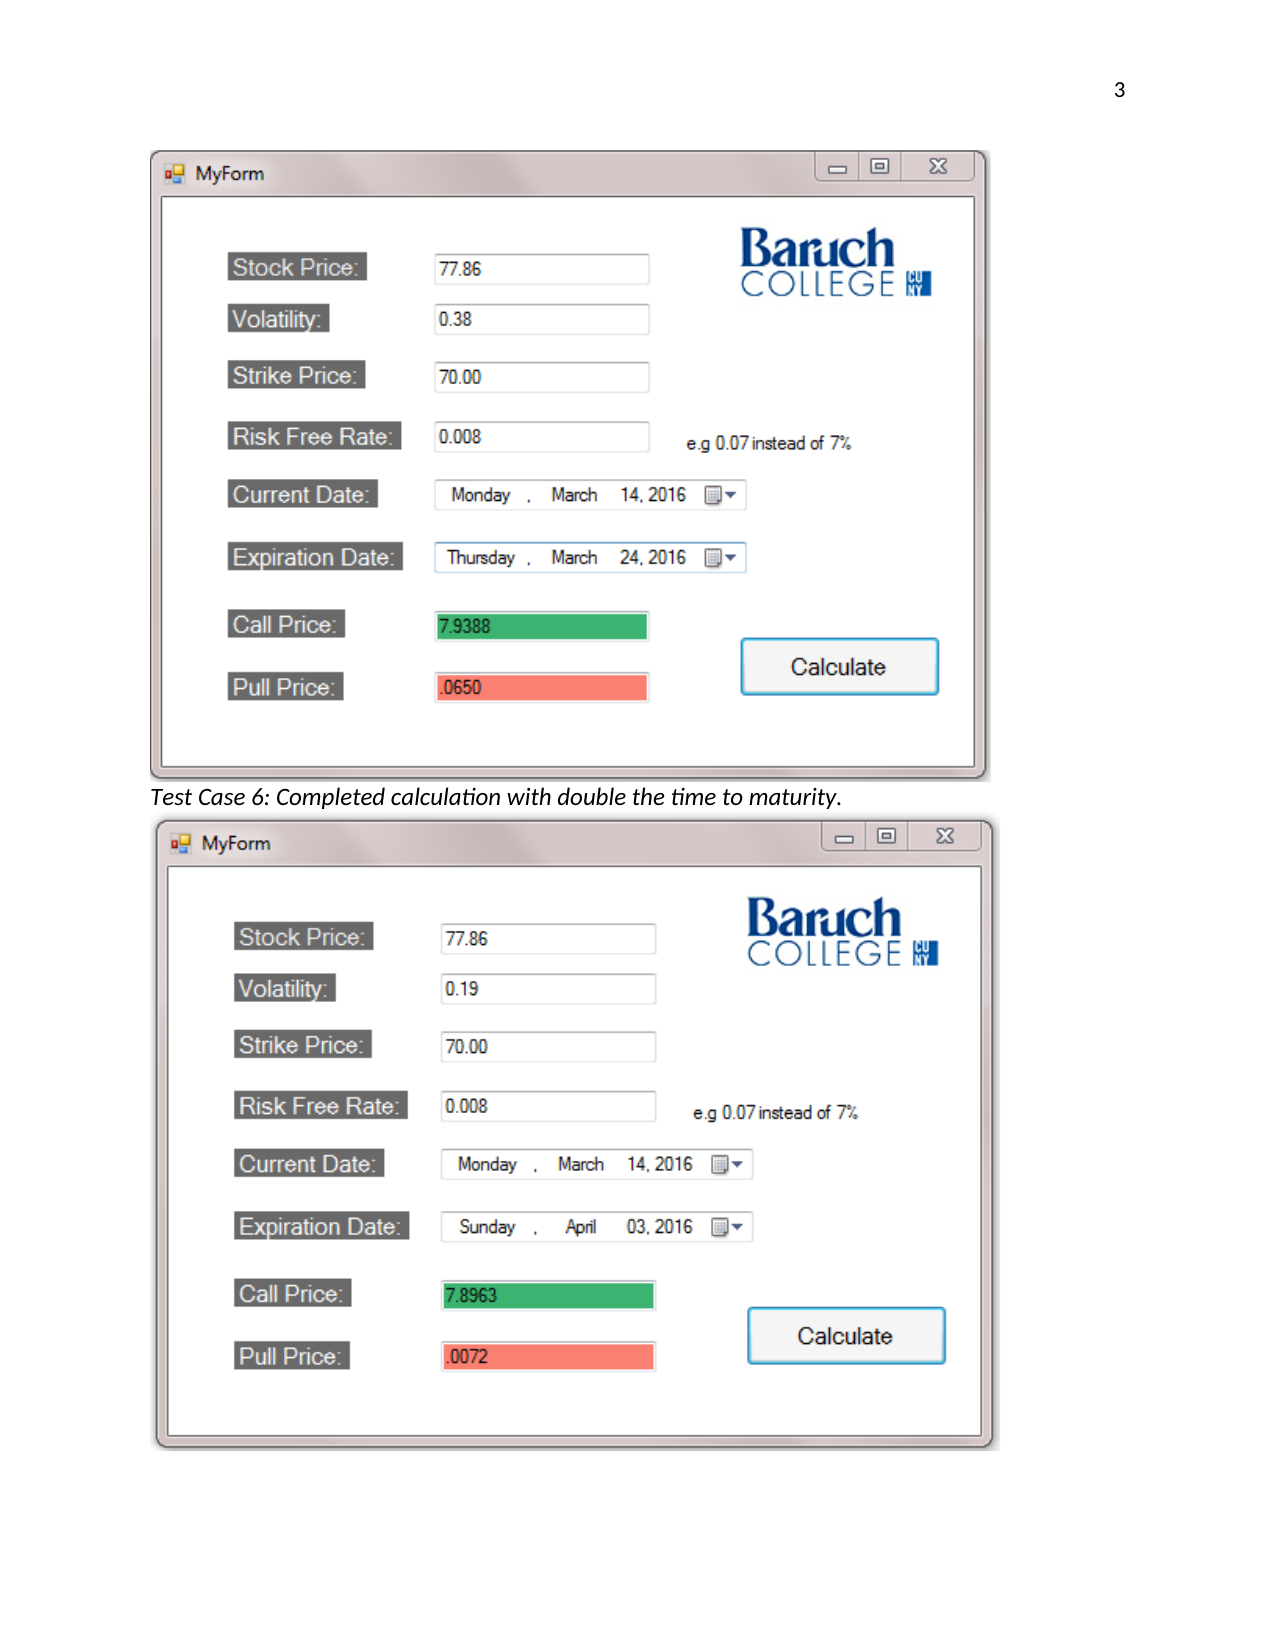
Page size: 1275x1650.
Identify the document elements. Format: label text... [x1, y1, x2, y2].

text Test Case 6: Completed calculation with double the time to maturity. [150, 781, 1125, 812]
picture [150, 811, 1001, 1451]
picture [150, 150, 991, 782]
